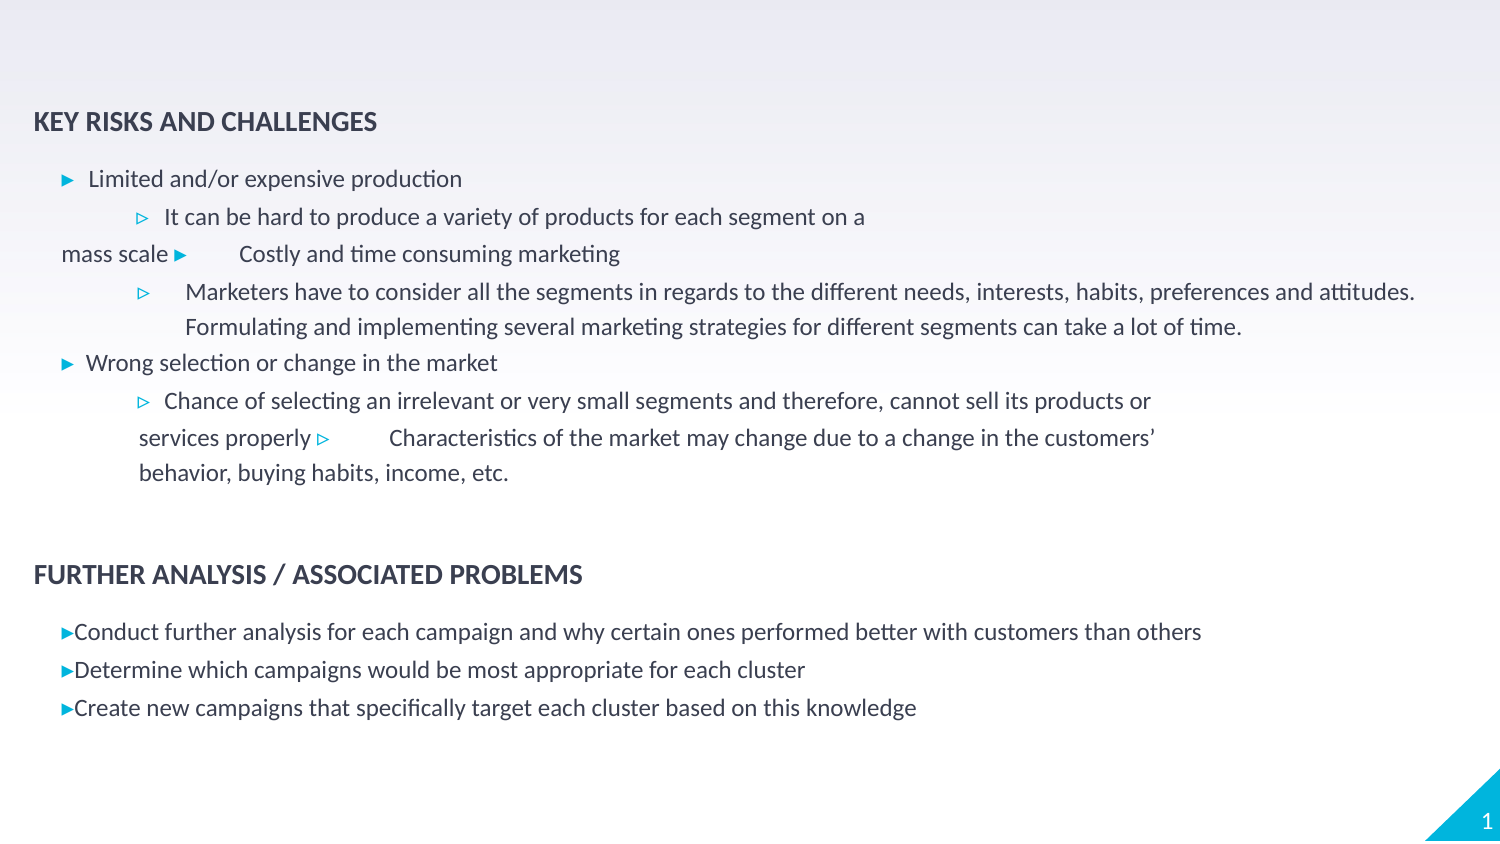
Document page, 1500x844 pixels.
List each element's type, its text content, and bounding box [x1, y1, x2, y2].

text ▸ Limited and/or expensive production [14, 161, 1449, 195]
subtitle KEY RISKS AND CHALLENGES [33, 103, 1431, 139]
text ▹ It can be hard to produce a variety of products for each segment on a mass scale ▸ Costly and time consuming marketing [61, 198, 913, 270]
text ▸ Determine which campaigns would be most appropriate for each cluster [14, 652, 1449, 686]
text ▹ Chance of selecting an irrelevant or very small segments and therefore, cannot sell its products or services properly ▹ Characteristics of the market may change due to a change in the customers’ behavior, buying habits, income, etc. [137, 382, 1228, 487]
picture [0, 0, 1500, 844]
text ▸ Conduct further analysis for each campaign and why certain ones performed better with customers than others [14, 614, 1449, 648]
text ▸ Create new campaigns that specifically target each cluster based on this knowledge [14, 689, 1449, 723]
subtitle FURTHER ANALYSIS / ASSOCIATED PROBLEMS [33, 556, 1449, 592]
text ▸ Wrong selection or change in the market [14, 345, 1449, 379]
text ▹ Marketers have to consider all the segments in regards to the different needs, interests, habits, preferences and attitudes. Formulating and implementing several marketing strategies for different segments can take a lot of time. [137, 274, 1419, 341]
